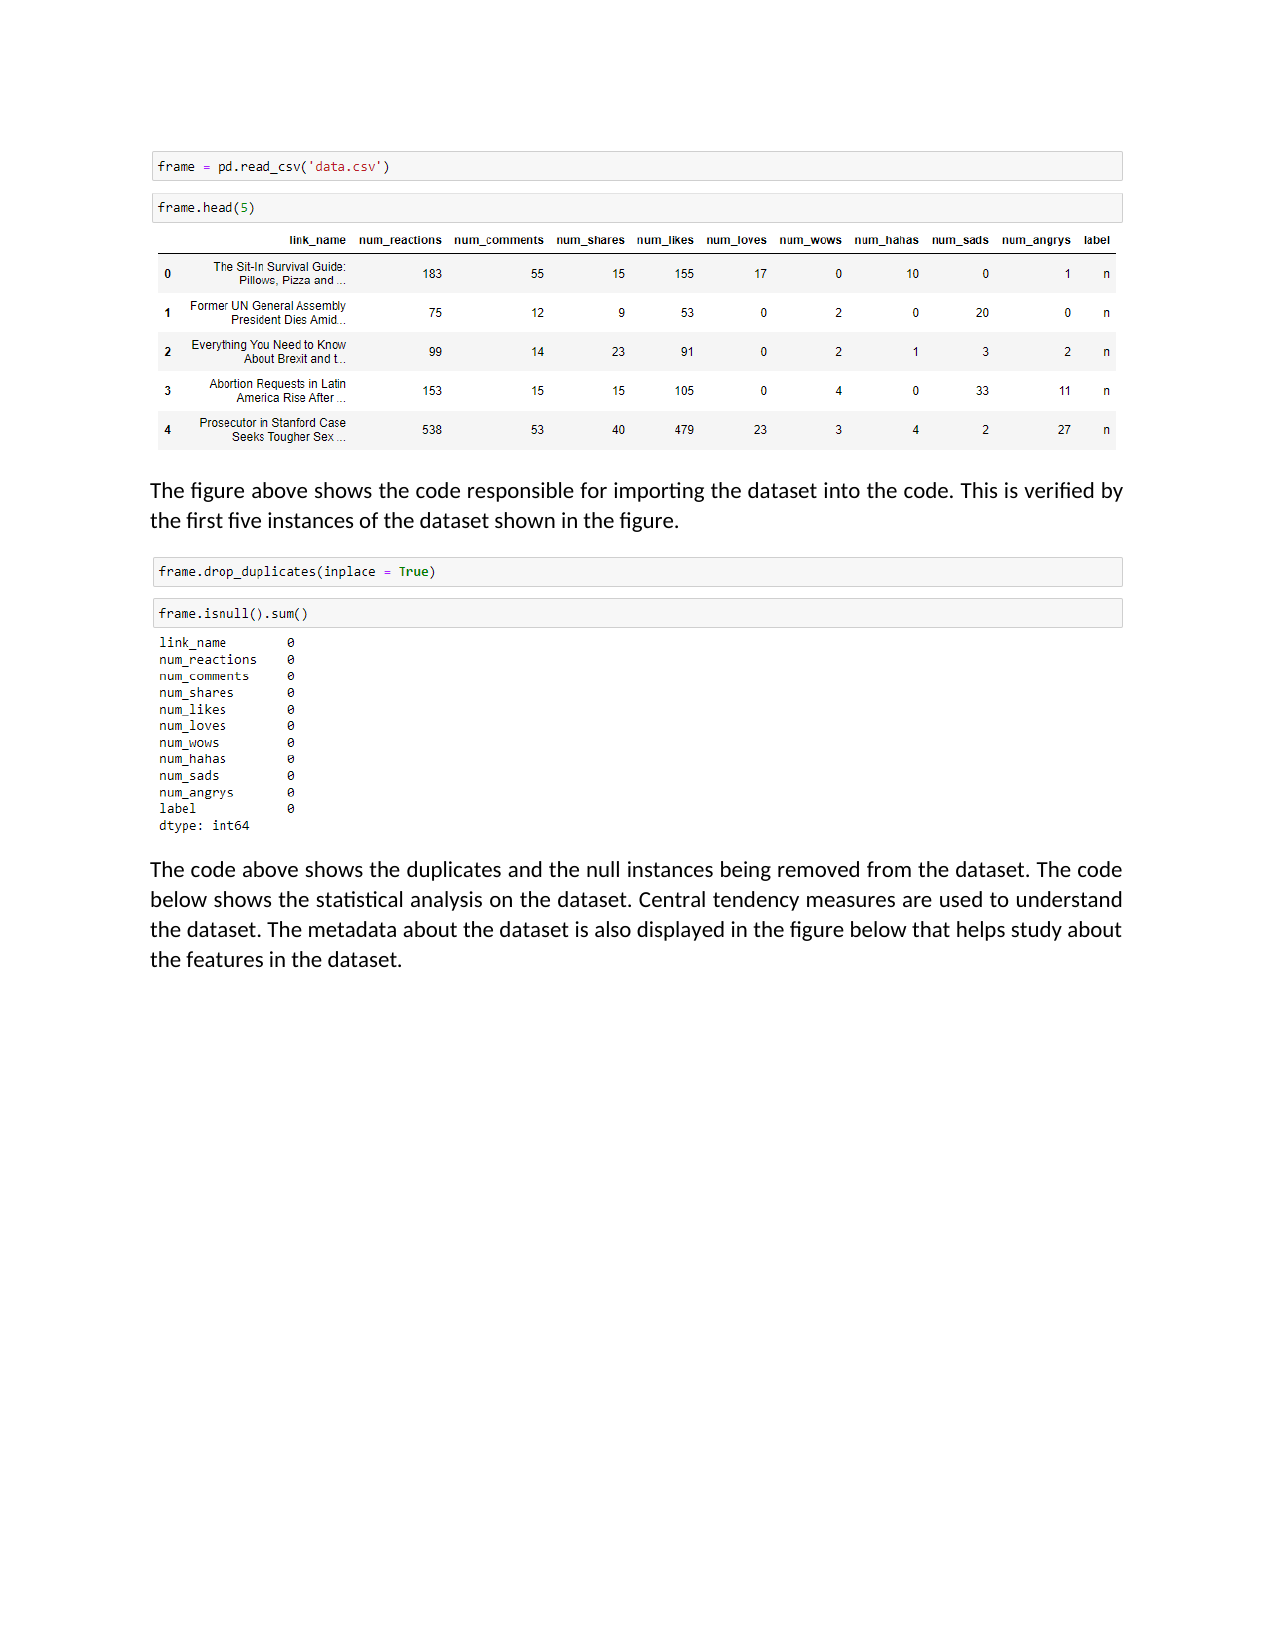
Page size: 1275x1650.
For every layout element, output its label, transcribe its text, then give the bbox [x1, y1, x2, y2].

text The code above shows the duplicates and the null instances being removed from the dataset. The code below shows the statistical analysis on the dataset. Central tendency measures are used to understand the dataset. The metadata about the dataset is also displayed in the figure below that helps study about the features in the dataset. [150, 855, 1125, 974]
picture [150, 150, 1125, 458]
picture [150, 553, 1125, 837]
text The figure above shows the code responsible for importing the dataset into the code. This is verified by the first five instances of the dataset shown in the figure. [150, 476, 1125, 534]
